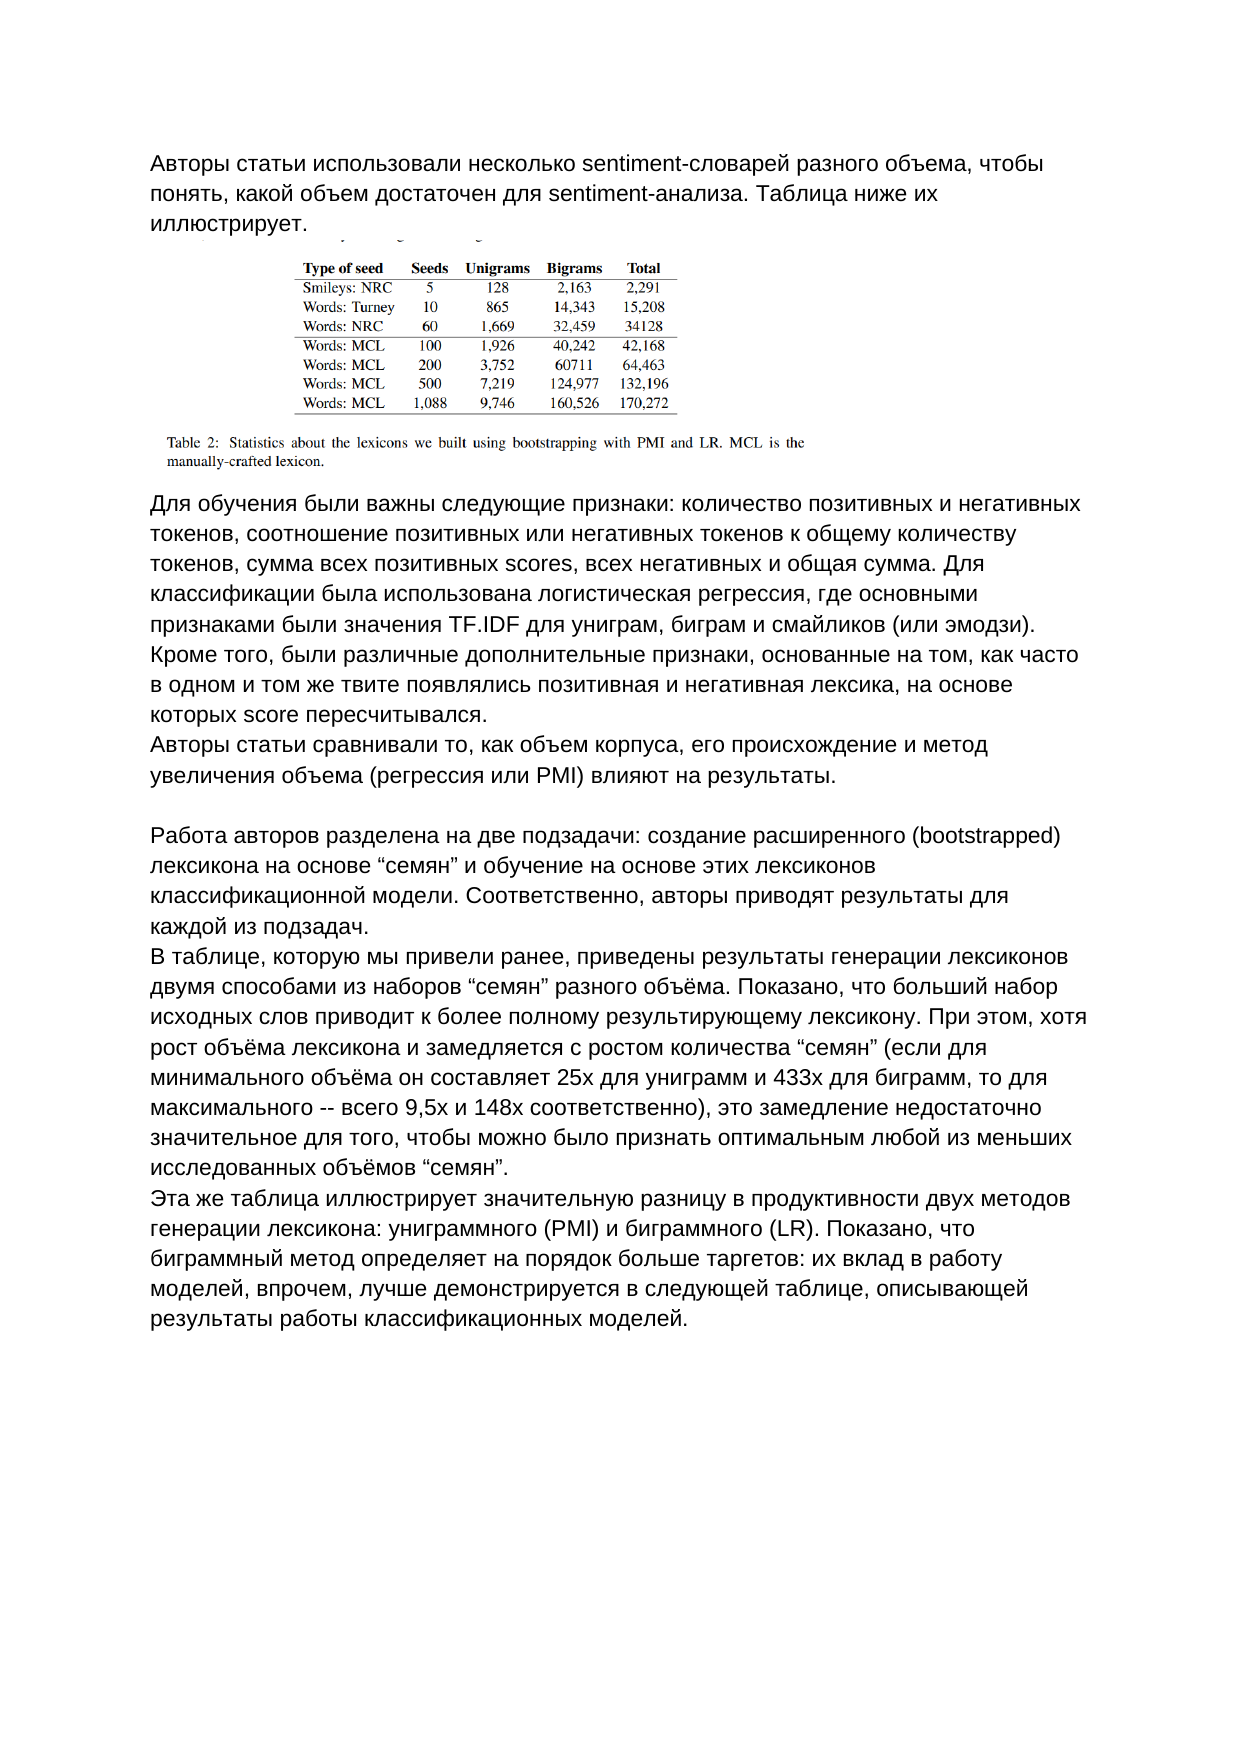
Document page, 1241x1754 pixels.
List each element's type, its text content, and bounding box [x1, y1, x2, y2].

text Эта же таблица иллюстрирует значительную разницу в продуктивности двух методов генерации лексикона: униграммного (PMI) и биграммного (LR). Показано, что биграммный метод определяет на порядок больше таргетов: их вклад в работу моделей, впрочем, лучше демонстрируется в следующей таблице, описывающей результаты работы классификационных моделей. [150, 1184, 1090, 1332]
text В таблице, которую мы привели ранее, приведены результаты генерации лексиконов двумя способами из наборов “семян” разного объёма. Показано, что больший набор исходных слов приводит к более полному результирующему лексикону. При этом, хотя рост объёма лексикона и замедляется с ростом количества “семян” (если для минимального объёма он составляет 25х для униграмм и 433х для биграмм, то для максимального -- всего 9,5х и 148х соответственно), это замедление недостаточно значительное для того, чтобы можно было признать оптимальным любой из меньших исследованных объёмов “семян”. [150, 943, 1090, 1181]
text Авторы статьи использовали несколько sentiment-словарей разного объема, чтобы понять, какой объем достаточен для sentiment-анализа. Таблица ниже их иллюстрирует. [150, 150, 1090, 237]
picture [150, 240, 858, 486]
text Работа авторов разделена на две подзадачи: создание расширенного (bootstrapped) лексикона на основе “семян” и обучение на основе этих лексиконов классификационной модели. Соответственно, авторы приводят результаты для каждой из подзадач. [150, 822, 1090, 939]
text Для обучения были важны следующие признаки: количество позитивных и негативных токенов, соотношение позитивных или негативных токенов к общему количеству токенов, сумма всех позитивных scores, всех негативных и общая сумма. Для классификации была использована логистическая регрессия, где основными признаками были значения TF.IDF для униграм, биграм и смайликов (или эмодзи). Кроме того, были различные дополнительные признаки, основанные на том, как часто в одном и том же твите появлялись позитивная и негативная лексика, на основе которых score пересчитывался. [150, 490, 1090, 728]
text Авторы статьи сравнивали то, как объем корпуса, его происхождение и метод увеличения объема (регрессия или PMI) влияют на результаты. [150, 731, 1090, 788]
